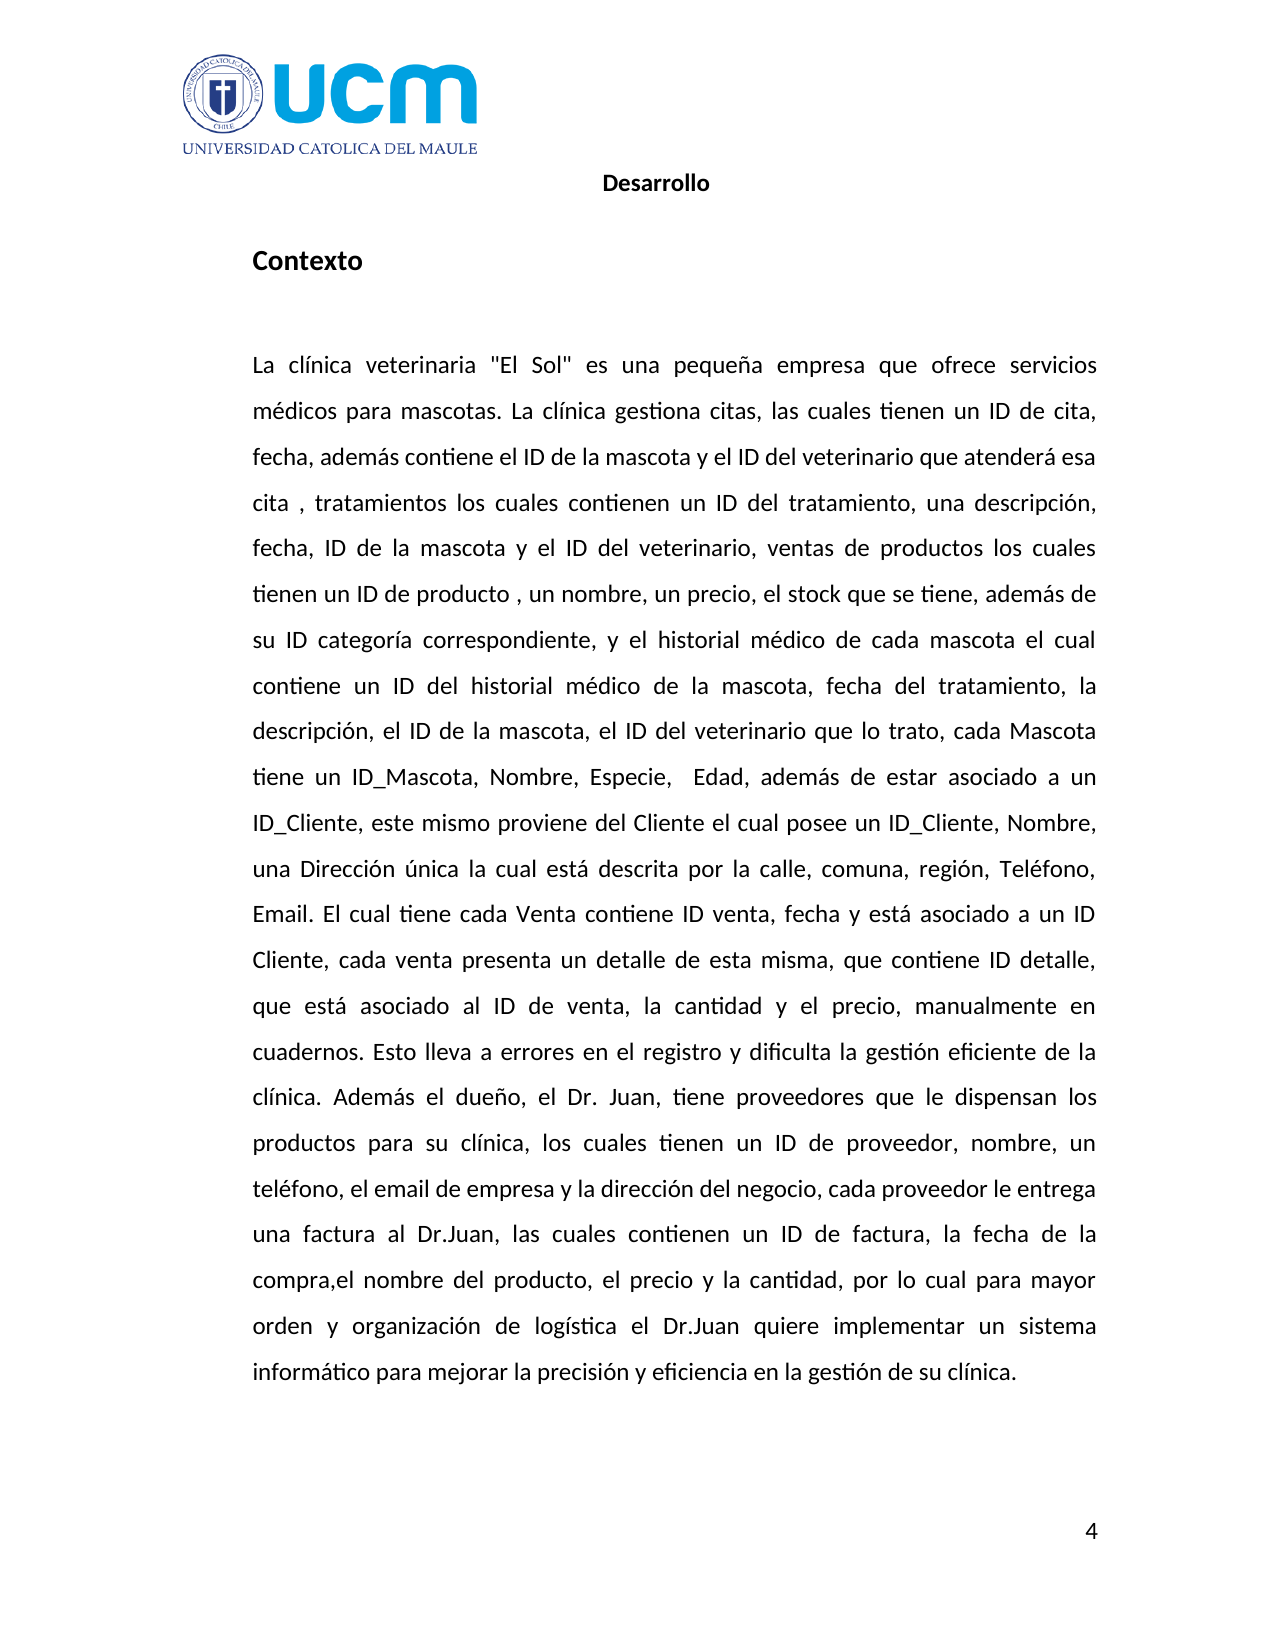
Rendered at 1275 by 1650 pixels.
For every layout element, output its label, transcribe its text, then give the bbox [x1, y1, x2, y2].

subtitle Contexto [252, 242, 1098, 278]
text La clínica veterinaria "El Sol" es una pequeña empresa que ofrece servicios médicos para mascotas. La clínica gestiona citas, las cuales tienen un ID de cita, fecha, además contiene el ID de la mascota y el ID del veterinario que atenderá esa cita , tratamientos los cuales contienen un ID del tratamiento, una descripción, fecha, ID de la mascota y el ID del veterinario, ventas de productos los cuales tienen un ID de producto , un nombre, un precio, el stock que se tiene, además de su ID categoría correspondiente, y el historial médico de cada mascota el cual contiene un ID del historial médico de la mascota, fecha del tratamiento, la descripción, el ID de la mascota, el ID del veterinario que lo trato, cada Mascota tiene un ID_Mascota, Nombre, Especie, Edad, además de estar asociado a un ID_Cliente, este mismo proviene del Cliente el cual posee un ID_Cliente, Nombre, una Dirección única la cual está descrita por la calle, comuna, región, Teléfono, Email. El cual tiene cada Venta contiene ID venta, fecha y está asociado a un ID Cliente, cada venta presenta un detalle de esta misma, que contiene ID detalle, que está asociado al ID de venta, la cantidad y el precio, manualmente en cuadernos. Esto lleva a errores en el registro y dificulta la gestión eficiente de la clínica. Además el dueño, el Dr. Juan, tiene proveedores que le dispensan los productos para su clínica, los cuales tienen un ID de proveedor, nombre, un teléfono, el email de empresa y la dirección del negocio, cada proveedor le entrega una factura al Dr.Juan, las cuales contienen un ID de factura, la fecha de la compra,el nombre del producto, el precio y la cantidad, por lo cual para mayor orden y organización de logística el Dr.Juan quiere implementar un sistema informático para mejorar la precisión y eficiencia en la gestión de su clínica. [252, 350, 1098, 1386]
subtitle Desarrollo [214, 167, 1098, 198]
picture [177, 53, 484, 161]
